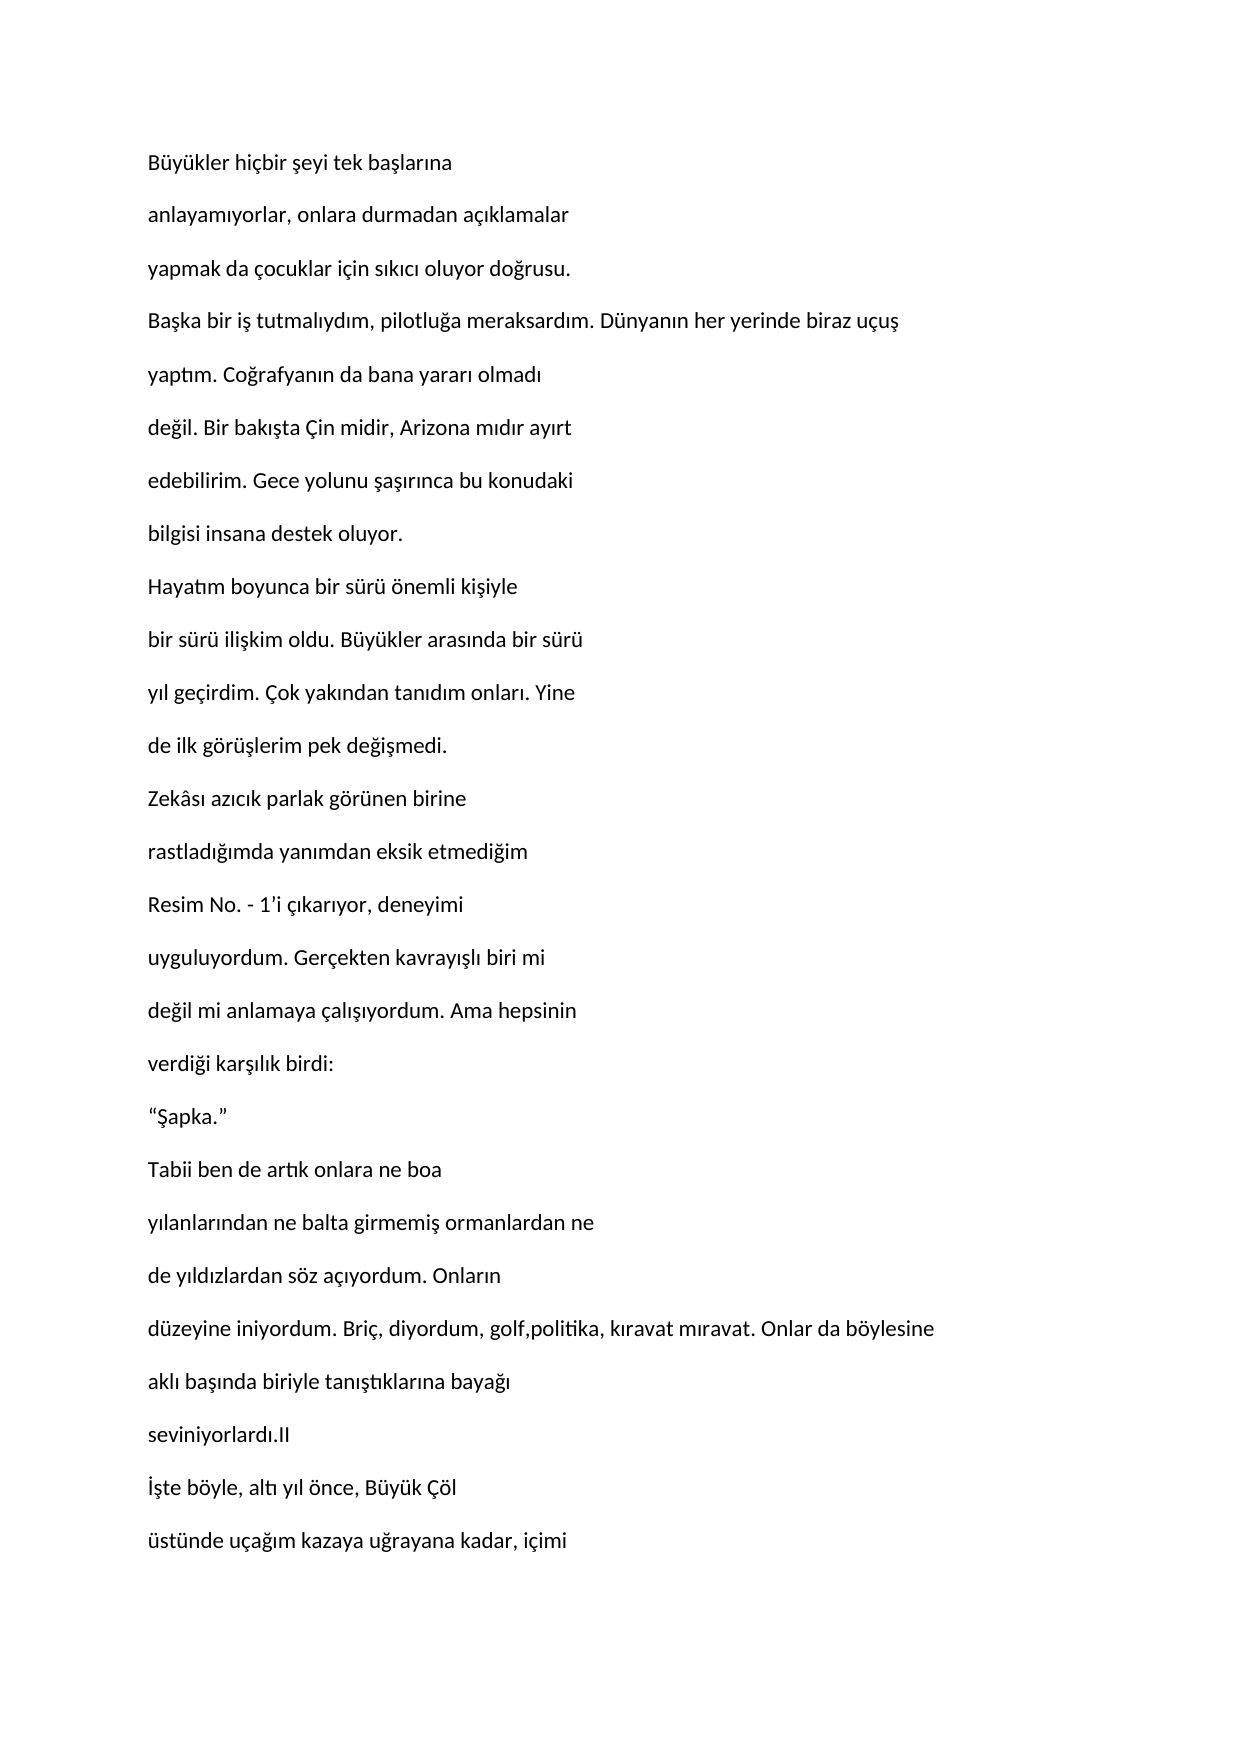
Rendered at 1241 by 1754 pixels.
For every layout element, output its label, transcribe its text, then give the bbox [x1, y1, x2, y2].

text de ilk görüşlerim pek değişmedi. [148, 731, 1093, 759]
text Büyükler hiçbir şeyi tek başlarına [148, 148, 1093, 176]
text değil mi anlamaya çalışıyordum. Ama hepsinin [148, 996, 1093, 1024]
text rastladığımda yanımdan eksik etmediğim [148, 837, 1093, 865]
text uyguluyordum. Gerçekten kavrayışlı biri mi [148, 943, 1093, 971]
text Tabii ben de artık onlara ne boa [148, 1155, 1093, 1183]
text “Şapka.” [148, 1102, 1093, 1130]
text İşte böyle, altı yıl önce, Büyük Çöl [148, 1473, 1093, 1501]
text Zekâsı azıcık parlak görünen birine [148, 784, 1093, 812]
text bilgisi insana destek oluyor. [148, 519, 1093, 547]
text Resim No. - 1’i çıkarıyor, deneyimi [148, 890, 1093, 918]
text Başka bir iş tutmalıydım, pilotluğa meraksardım. Dünyanın her yerinde biraz uçuş [148, 307, 1093, 335]
text verdiği karşılık birdi: [148, 1049, 1093, 1077]
text bir sürü ilişkim oldu. Büyükler arasında bir sürü [148, 625, 1093, 653]
text yaptım. Coğrafyanın da bana yararı olmadı [148, 360, 1093, 388]
text Hayatım boyunca bir sürü önemli kişiyle [148, 572, 1093, 600]
text anlayamıyorlar, onlara durmadan açıklamalar [148, 201, 1093, 229]
text edebilirim. Gece yolunu şaşırınca bu konudaki [148, 466, 1093, 494]
text değil. Bir bakışta Çin midir, Arizona mıdır ayırt [148, 413, 1093, 441]
text yıl geçirdim. Çok yakından tanıdım onları. Yine [148, 678, 1093, 706]
text de yıldızlardan söz açıyordum. Onların [148, 1261, 1093, 1289]
text düzeyine iniyordum. Briç, diyordum, golf,politika, kıravat mıravat. Onlar da böylesine [148, 1314, 1093, 1342]
text aklı başında biriyle tanıştıklarına bayağı [148, 1367, 1093, 1395]
text üstünde uçağım kazaya uğrayana kadar, içimi [148, 1526, 1093, 1554]
text yapmak da çocuklar için sıkıcı oluyor doğrusu. [148, 254, 1093, 282]
text seviniyorlardı.II [148, 1420, 1093, 1448]
text yılanlarından ne balta girmemiş ormanlardan ne [148, 1208, 1093, 1236]
